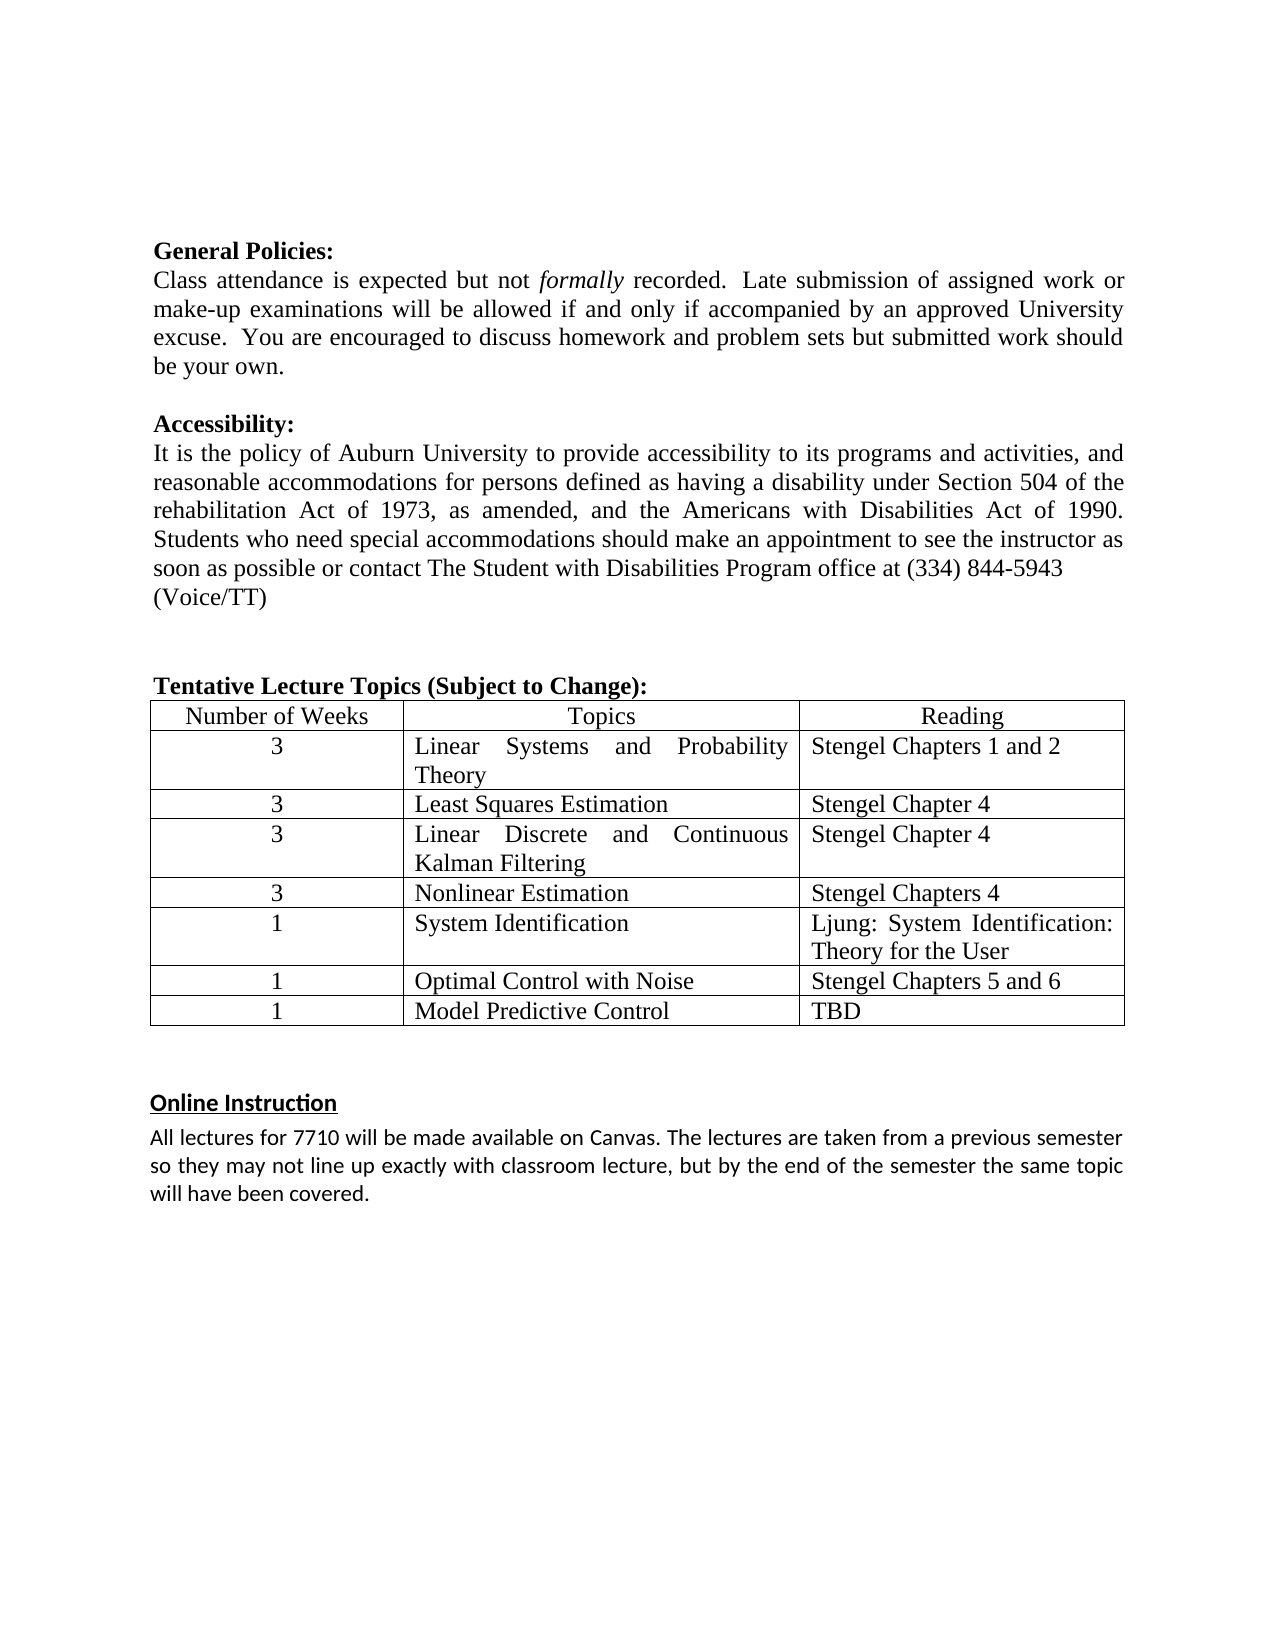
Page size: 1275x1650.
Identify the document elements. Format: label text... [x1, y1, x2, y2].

table_cell Stengel Chapter 4 [800, 819, 1124, 877]
table_cell TBD [800, 996, 1124, 1025]
text All lectures for 7710 will be made available on Canvas. The lectures are taken from a previous semester so they may not line up exactly with classroom lecture, but by the end of the semester the same topic will have been covered. [150, 1123, 1125, 1208]
table_cell Ljung: System Identification: Theory for the User [800, 908, 1124, 965]
table_cell 1 [151, 996, 403, 1025]
table_cell Stengel Chapters 5 and 6 [800, 966, 1124, 995]
table_cell 1 [151, 966, 403, 995]
table_cell Model Predictive Control [404, 996, 799, 1025]
table_cell 3 [151, 731, 403, 788]
table_cell Linear Discrete and Continuous Kalman Filtering [404, 819, 799, 877]
table_cell Stengel Chapters 1 and 2 [800, 731, 1124, 788]
table_header Number of Weeks [151, 701, 403, 730]
text Online Instruction [150, 1087, 1125, 1117]
text Accessibility: [153, 409, 1125, 438]
text Class attendance is expected but not formally recorded. Late submission of assigned work or make-up examinations will be allowed if and only if accompanied by an approved University excuse. You are encouraged to discuss homework and problem sets but submitted work should be your own. [153, 265, 1125, 380]
table_cell Optimal Control with Noise [404, 966, 799, 995]
table_cell Nonlinear Estimation [404, 878, 799, 907]
text (Voice/TT) [153, 582, 1125, 610]
table_cell 3 [151, 790, 403, 818]
table_cell System Identification [404, 908, 799, 965]
table_cell 1 [151, 908, 403, 965]
text General Policies: [153, 236, 1125, 265]
text Tentative Lecture Topics (Subject to Change): [153, 671, 1125, 700]
table_cell Linear Systems and Probability Theory [404, 731, 799, 788]
table_cell 3 [151, 878, 403, 907]
table_cell Least Squares Estimation [404, 790, 799, 818]
text It is the policy of Auburn University to provide accessibility to its programs and activities, and reasonable accommodations for persons defined as having a disability under Section 504 of the rehabilitation Act of 1973, as amended, and the Americans with Disabilities Act of 1990. Students who need special accommodations should make an appointment to see the instructor as soon as possible or contact The Student with Disabilities Program office at (334) 844-5943 [153, 438, 1125, 582]
table_header Topics [404, 701, 799, 730]
table_header Reading [800, 701, 1124, 730]
table_cell Stengel Chapters 4 [800, 878, 1124, 907]
table_cell 3 [151, 819, 403, 877]
table_cell Stengel Chapter 4 [800, 790, 1124, 818]
